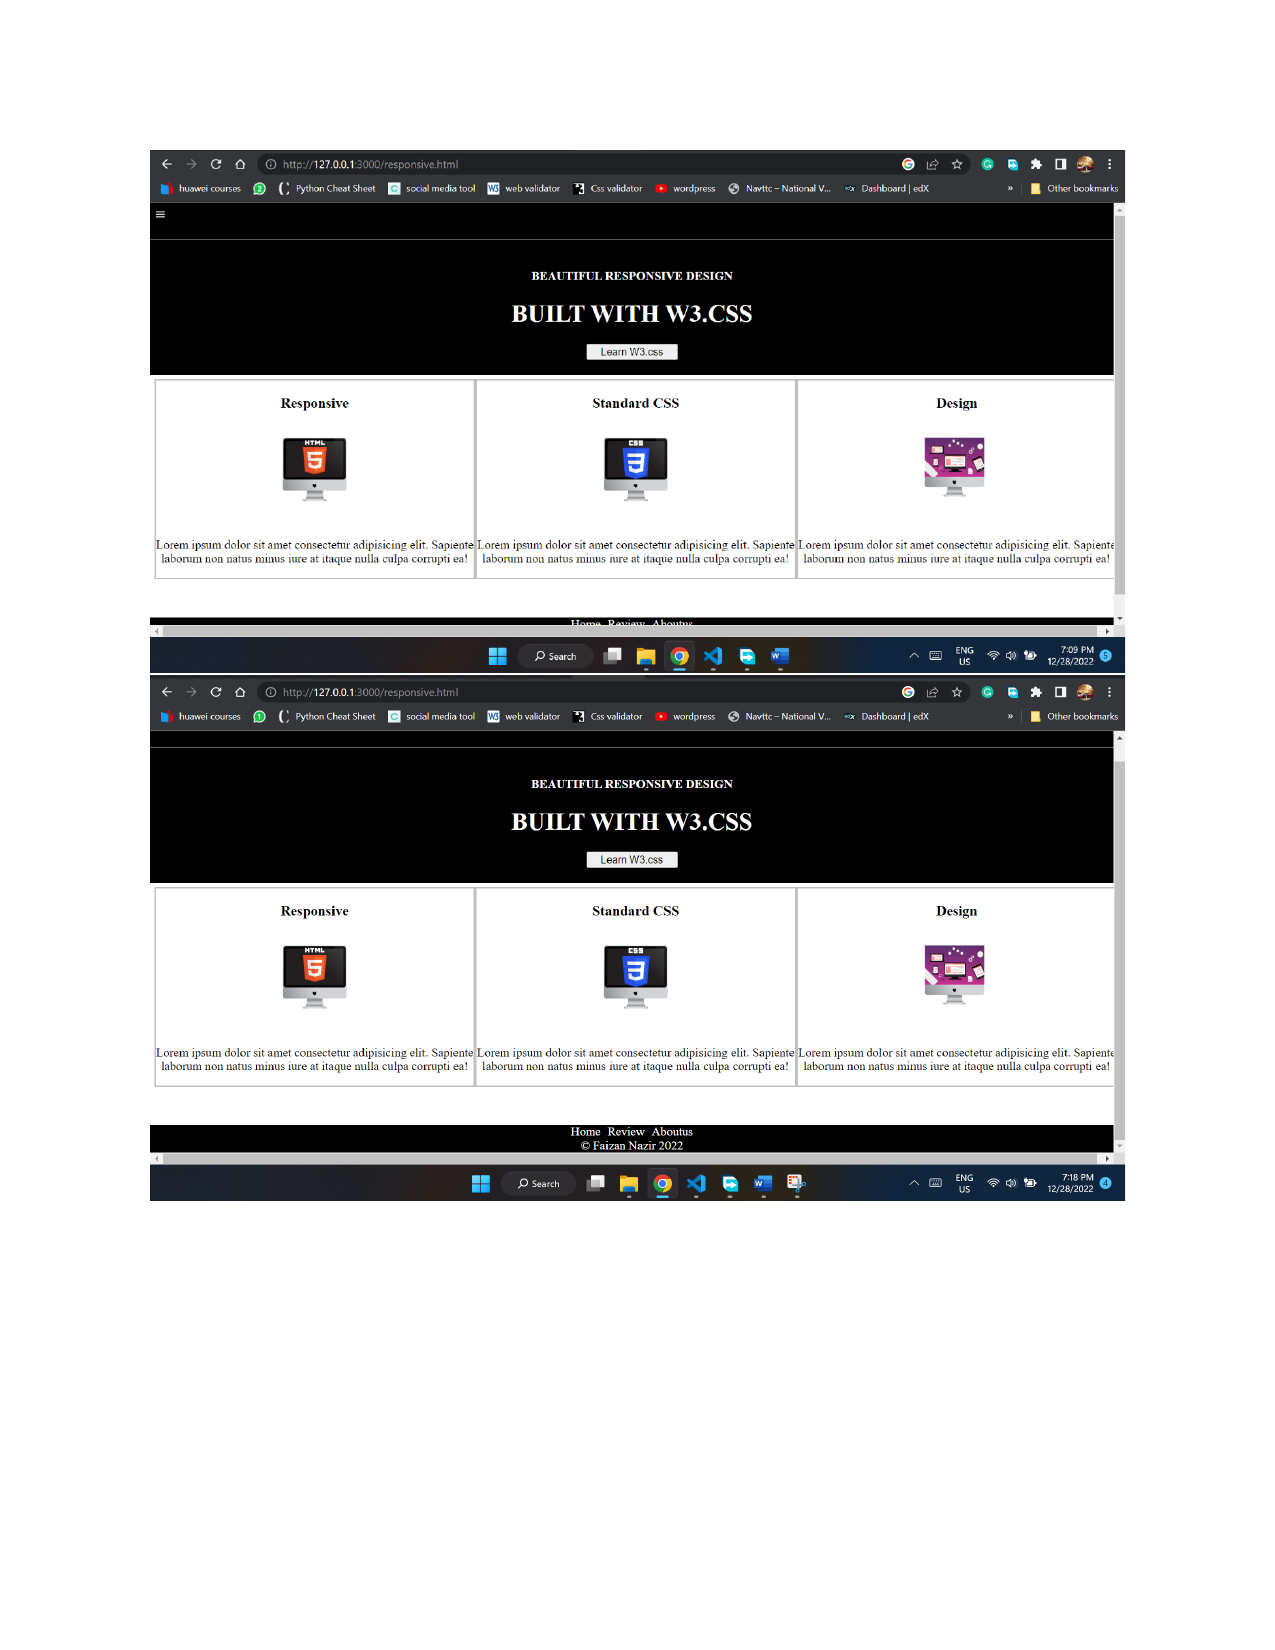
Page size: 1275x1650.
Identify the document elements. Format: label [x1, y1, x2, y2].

picture [150, 150, 1125, 673]
picture [150, 675, 1125, 1201]
